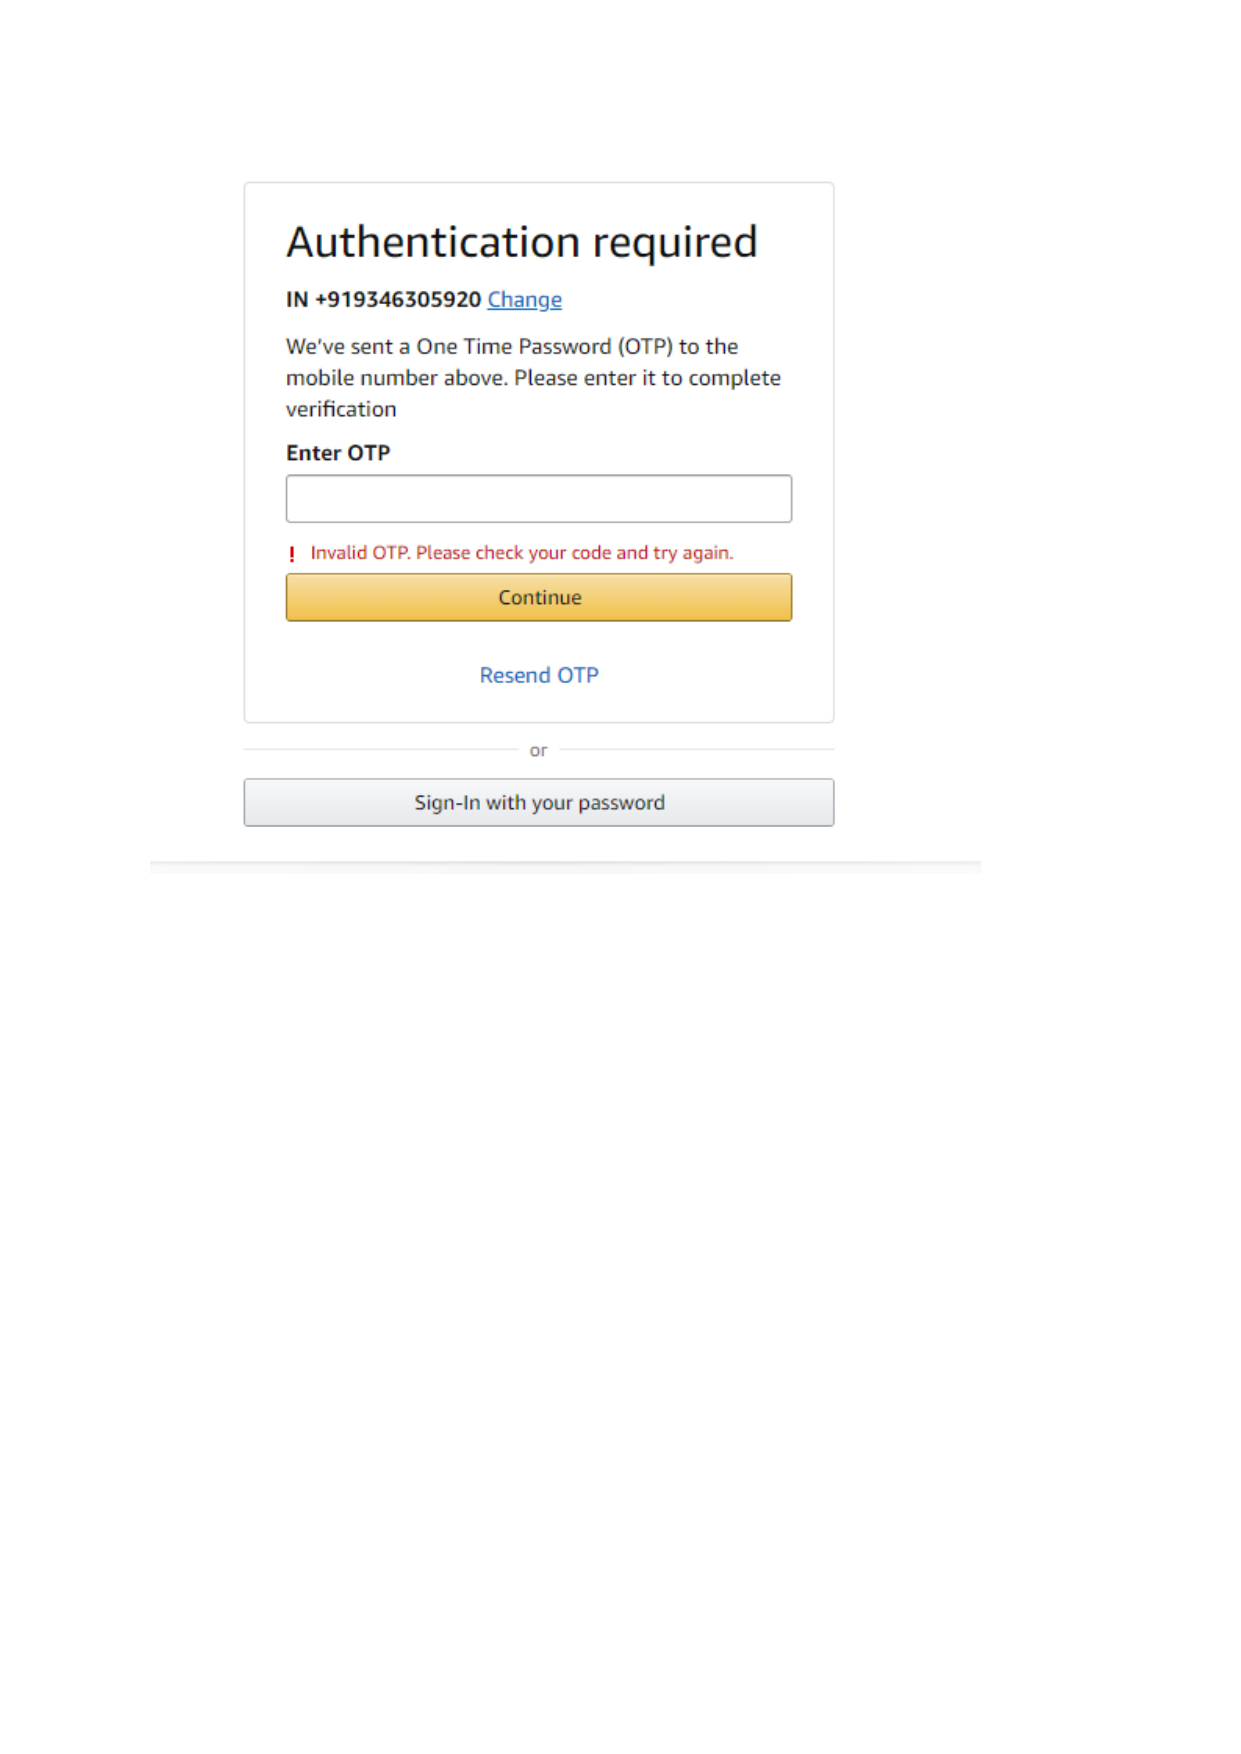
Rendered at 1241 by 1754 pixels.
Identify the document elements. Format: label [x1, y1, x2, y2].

picture [150, 150, 982, 874]
